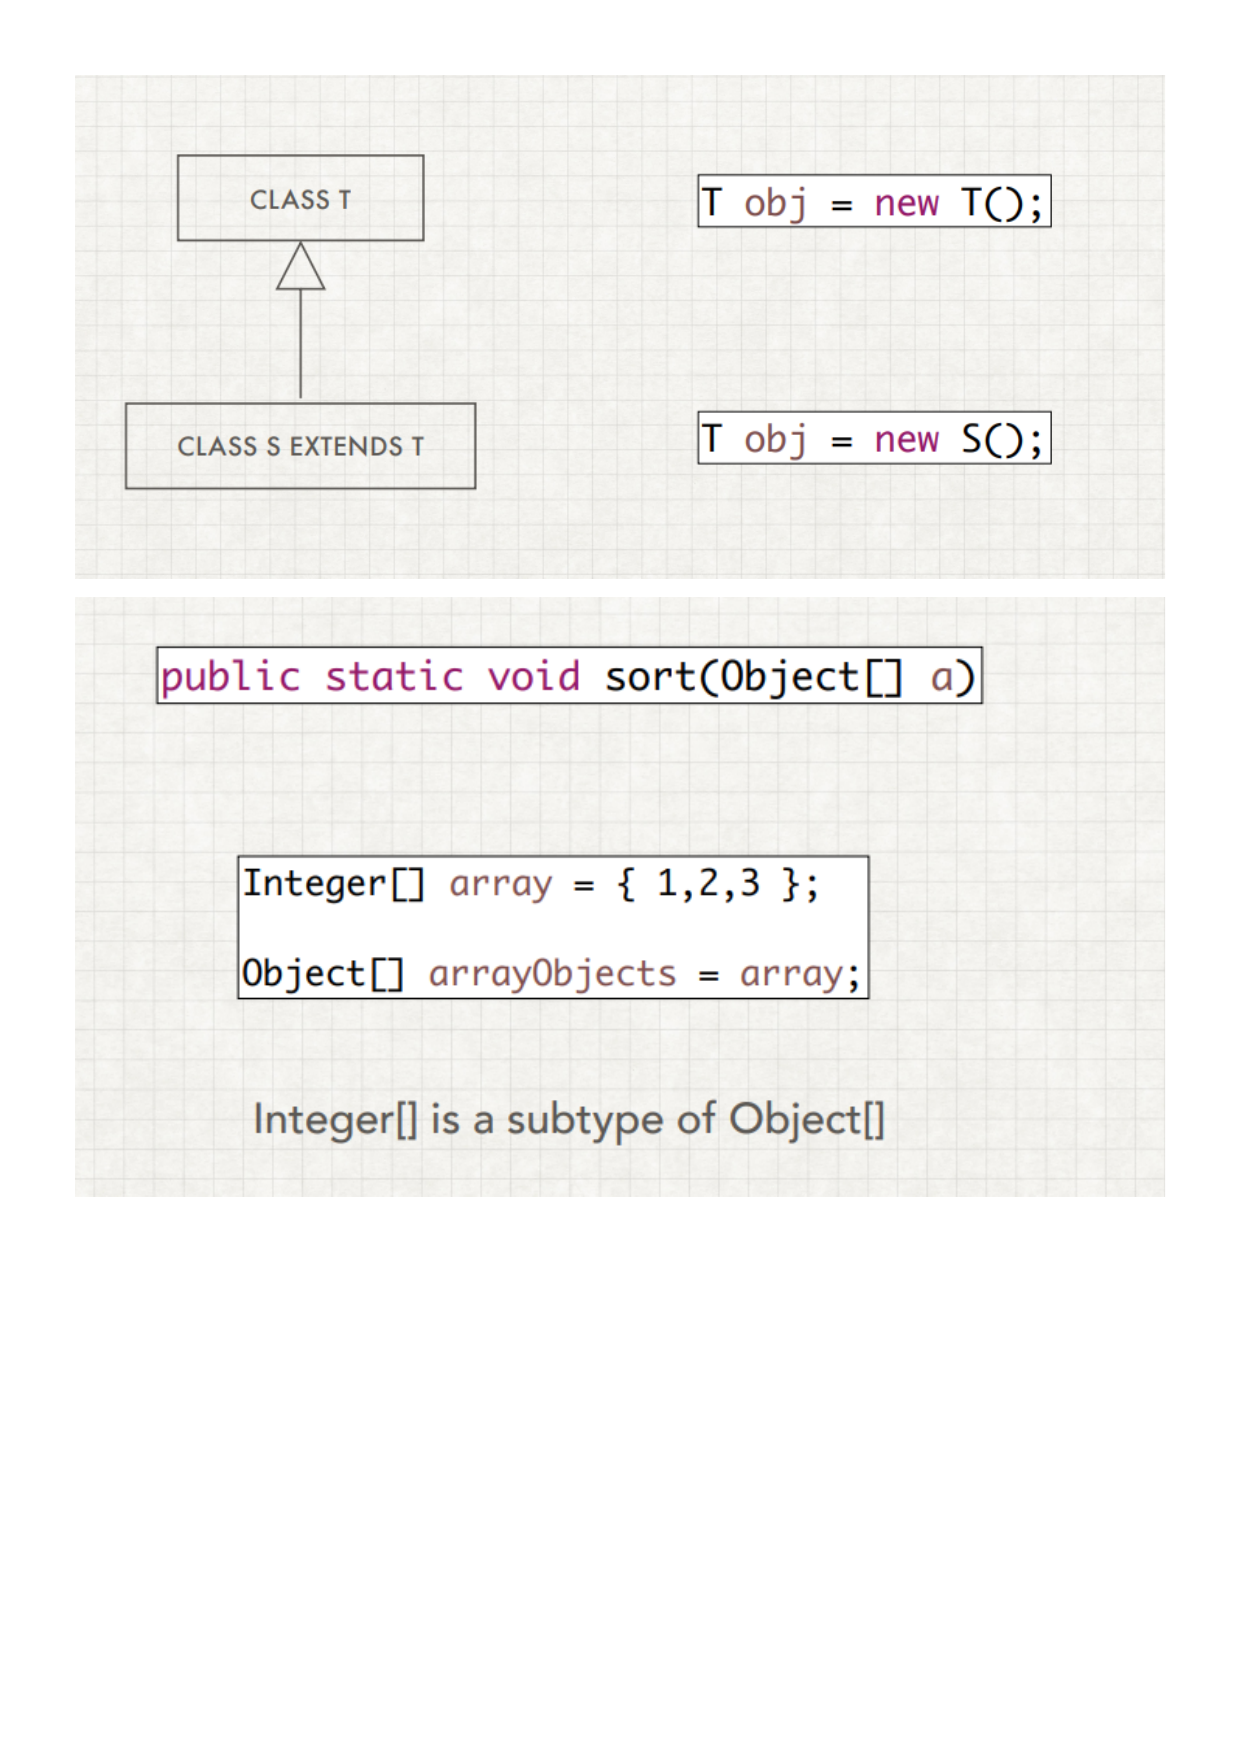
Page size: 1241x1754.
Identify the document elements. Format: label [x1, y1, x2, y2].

picture [75, 597, 1166, 1197]
picture [75, 75, 1166, 579]
